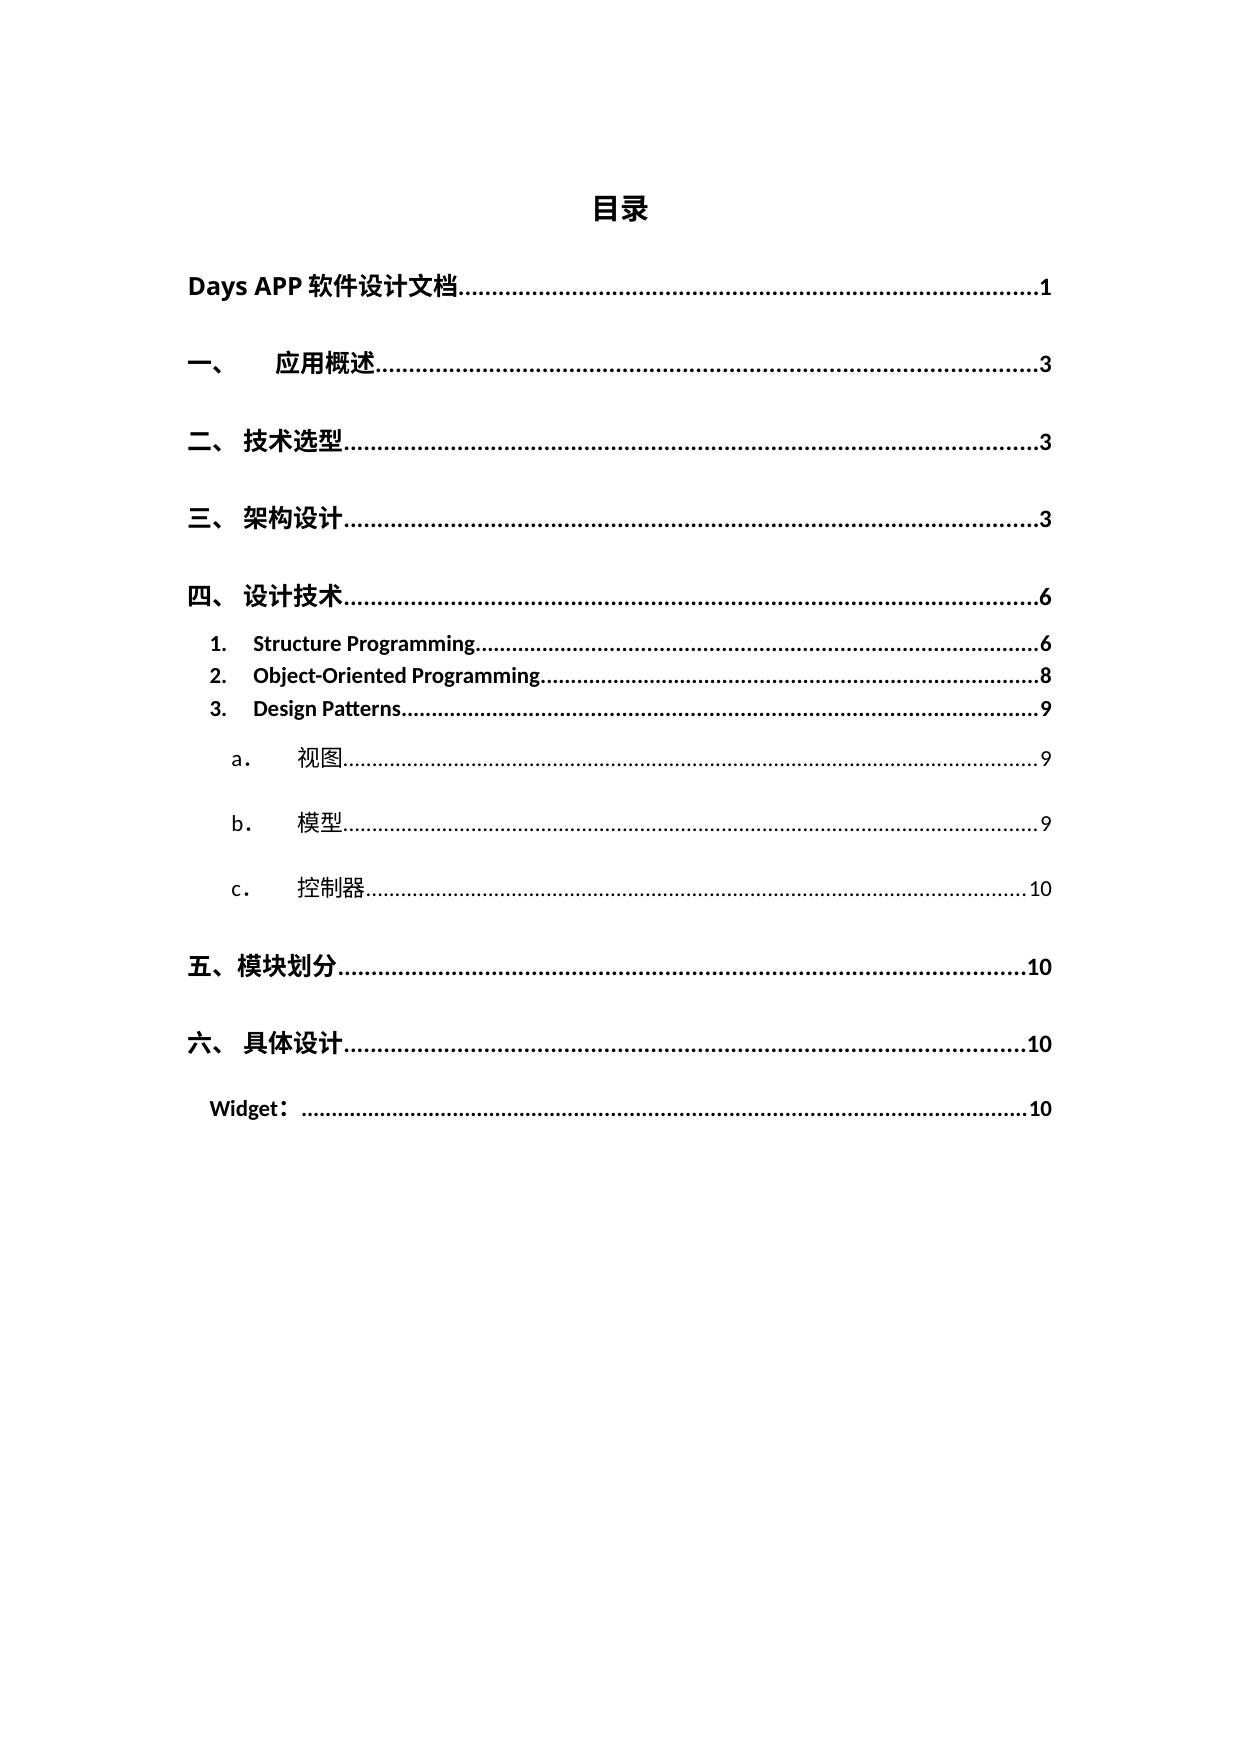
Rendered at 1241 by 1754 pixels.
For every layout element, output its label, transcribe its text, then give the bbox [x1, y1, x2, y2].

text 五、模块划分 10 [187, 932, 1053, 997]
text b． 模型 9 [231, 789, 1053, 854]
text 四、 设计技术 6 [187, 562, 1053, 627]
text 2. Object-Oriented Programming 8 [209, 659, 1053, 692]
text 3. Design Patterns 9 [209, 692, 1053, 724]
text 二、 技术选型 3 [187, 407, 1053, 472]
text c． 控制器 10 [231, 854, 1053, 919]
text 目录 [187, 174, 1053, 239]
text 一、 应用概述 3 [187, 329, 1053, 394]
text 三、 架构设计 3 [187, 484, 1053, 549]
text 1. Structure Programming 6 [209, 627, 1053, 659]
text Days APP软件设计文档 1 [187, 252, 1053, 317]
text Widget： 10 [209, 1074, 1053, 1139]
text a． 视图 9 [231, 724, 1053, 789]
text 六、 具体设计 10 [187, 1009, 1053, 1074]
